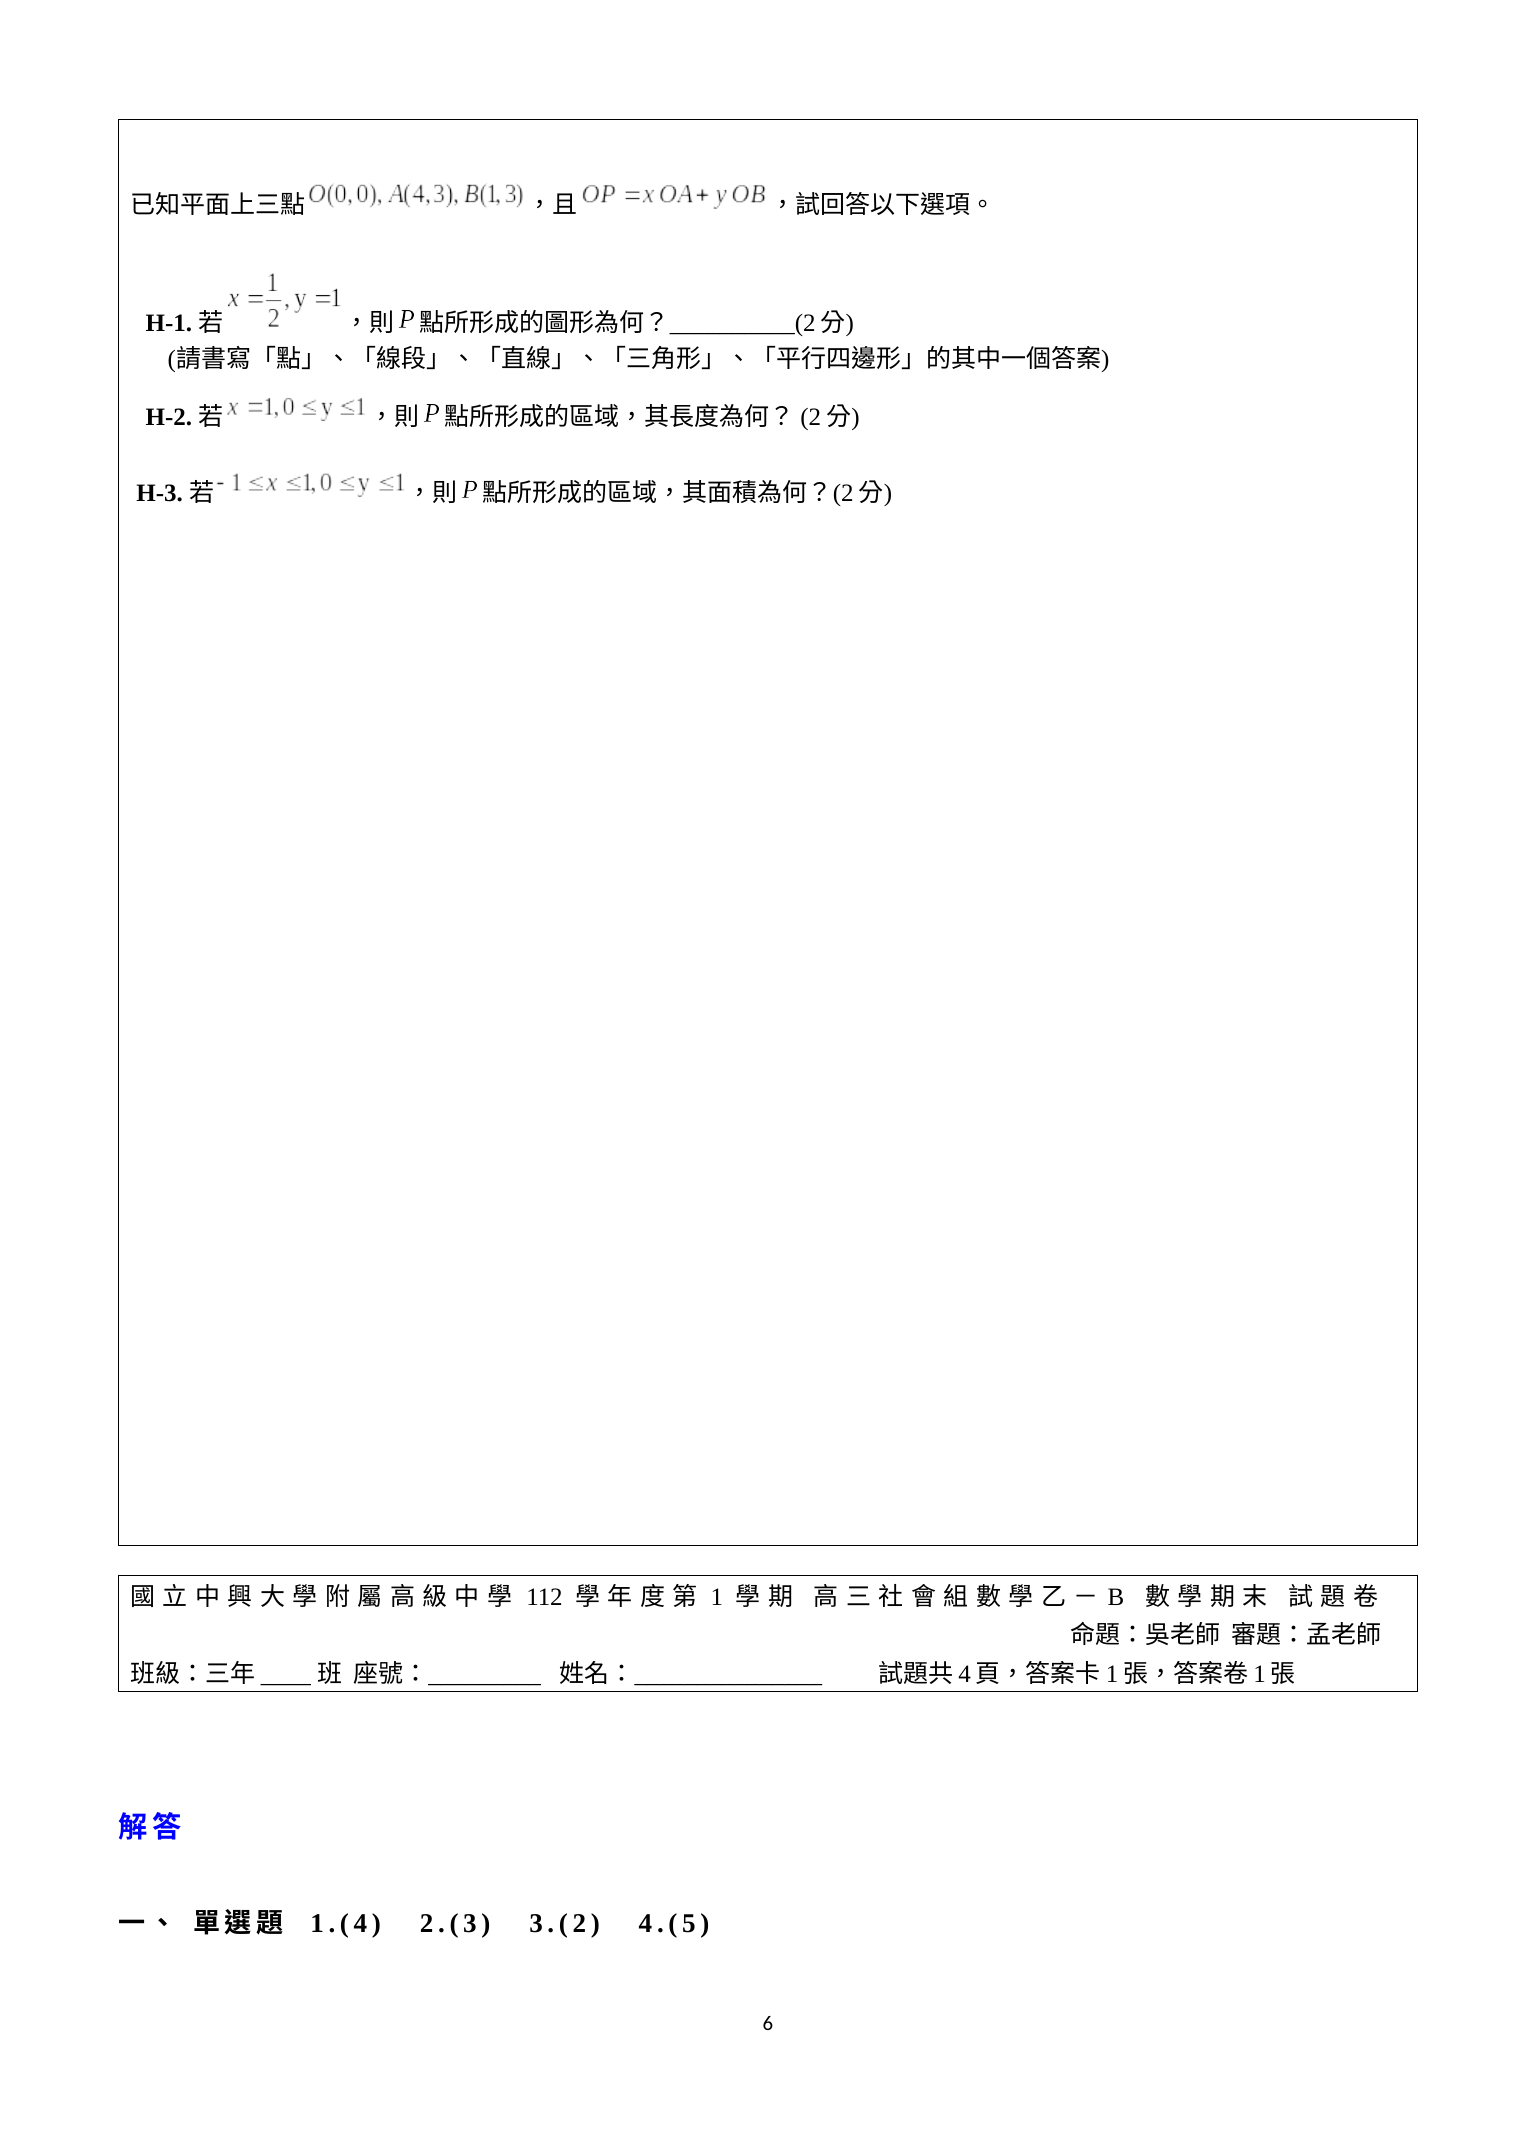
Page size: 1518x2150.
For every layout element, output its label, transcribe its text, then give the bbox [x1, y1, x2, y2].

table_header 國立中興大學附屬高級中學112學年度第1學期 高三社會組數學乙－B 數學期末 試題卷 命題：吳老師 審題：孟老師 班級：三年 ____ 班 座號：_________ 姓名：_______________ 試題共4頁，答案卡1張，答案卷1張 [119, 1576, 1417, 1691]
table_header 已知平面上三點，且，試回答以下選項。 H-1. 若，則點所形成的圖形為何？__________(2分) (請書寫「點」、「線段」、「直線」、「三角形」、「平行四邊形」的其中一個答案) H-2. 若，則點所形成的區域，其長度為何？ (2分) H-3. 若，則點所形成的區域，其面積為何？(2分) [119, 120, 1417, 1545]
list 單選題 1.(4) 2.(3) 3.(2) 4.(5) [118, 1882, 1417, 1959]
text 解答 [118, 1787, 1417, 1863]
